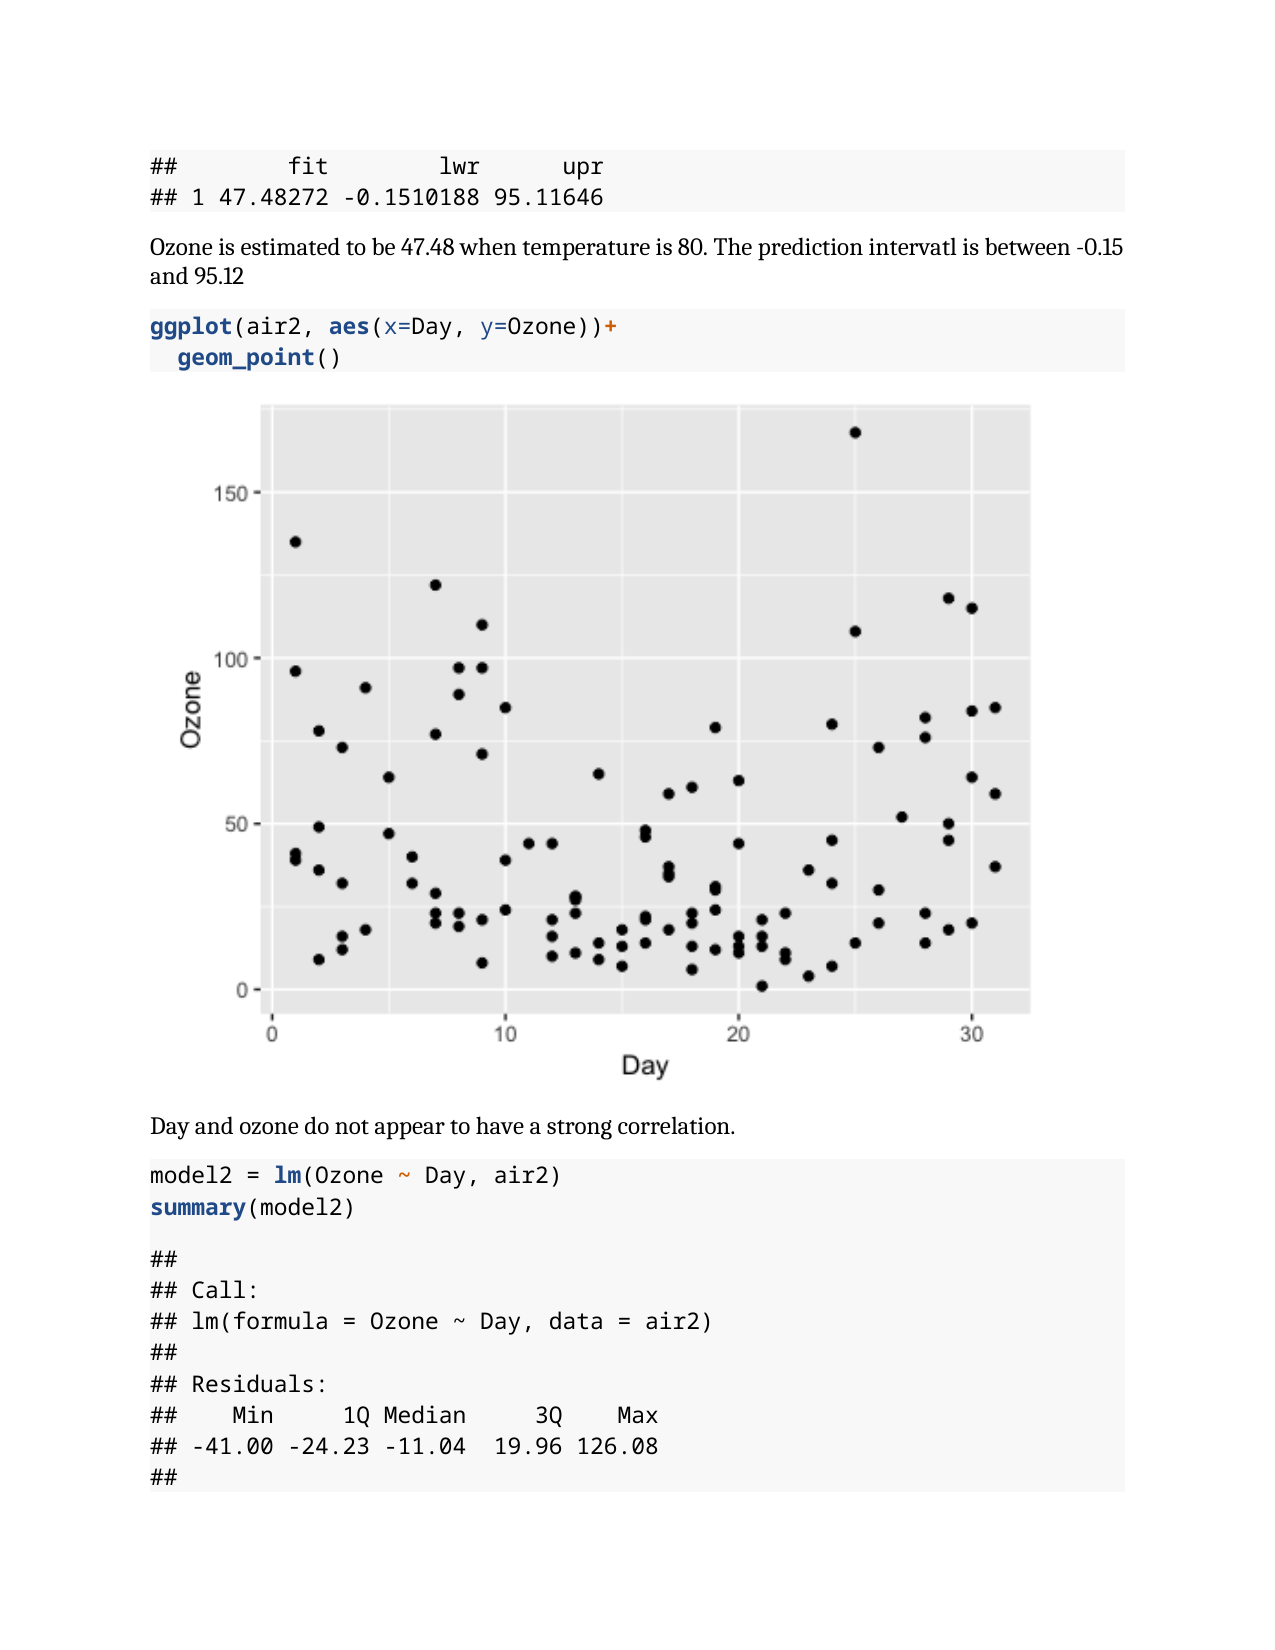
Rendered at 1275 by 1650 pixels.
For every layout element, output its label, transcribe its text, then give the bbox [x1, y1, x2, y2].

text ## fit lwr upr ## 1 47.48272 -0.1510188 95.11646 [150, 150, 1125, 212]
picture [168, 392, 1044, 1093]
text Ozone is estimated to be 47.48 when temperature is 80. The prediction intervatl is between -0.15 and 95.12 [150, 233, 1125, 291]
text ggplot(air2, aes(x=Day, y=Ozone))+ geom_point() [150, 309, 1125, 372]
text Day and ozone do not appear to have a strong correlation. [150, 1112, 1125, 1140]
text model2 = lm(Ozone ~ Day, air2) summary(model2) [356, 1159, 1125, 1222]
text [150, 1242, 1125, 1492]
